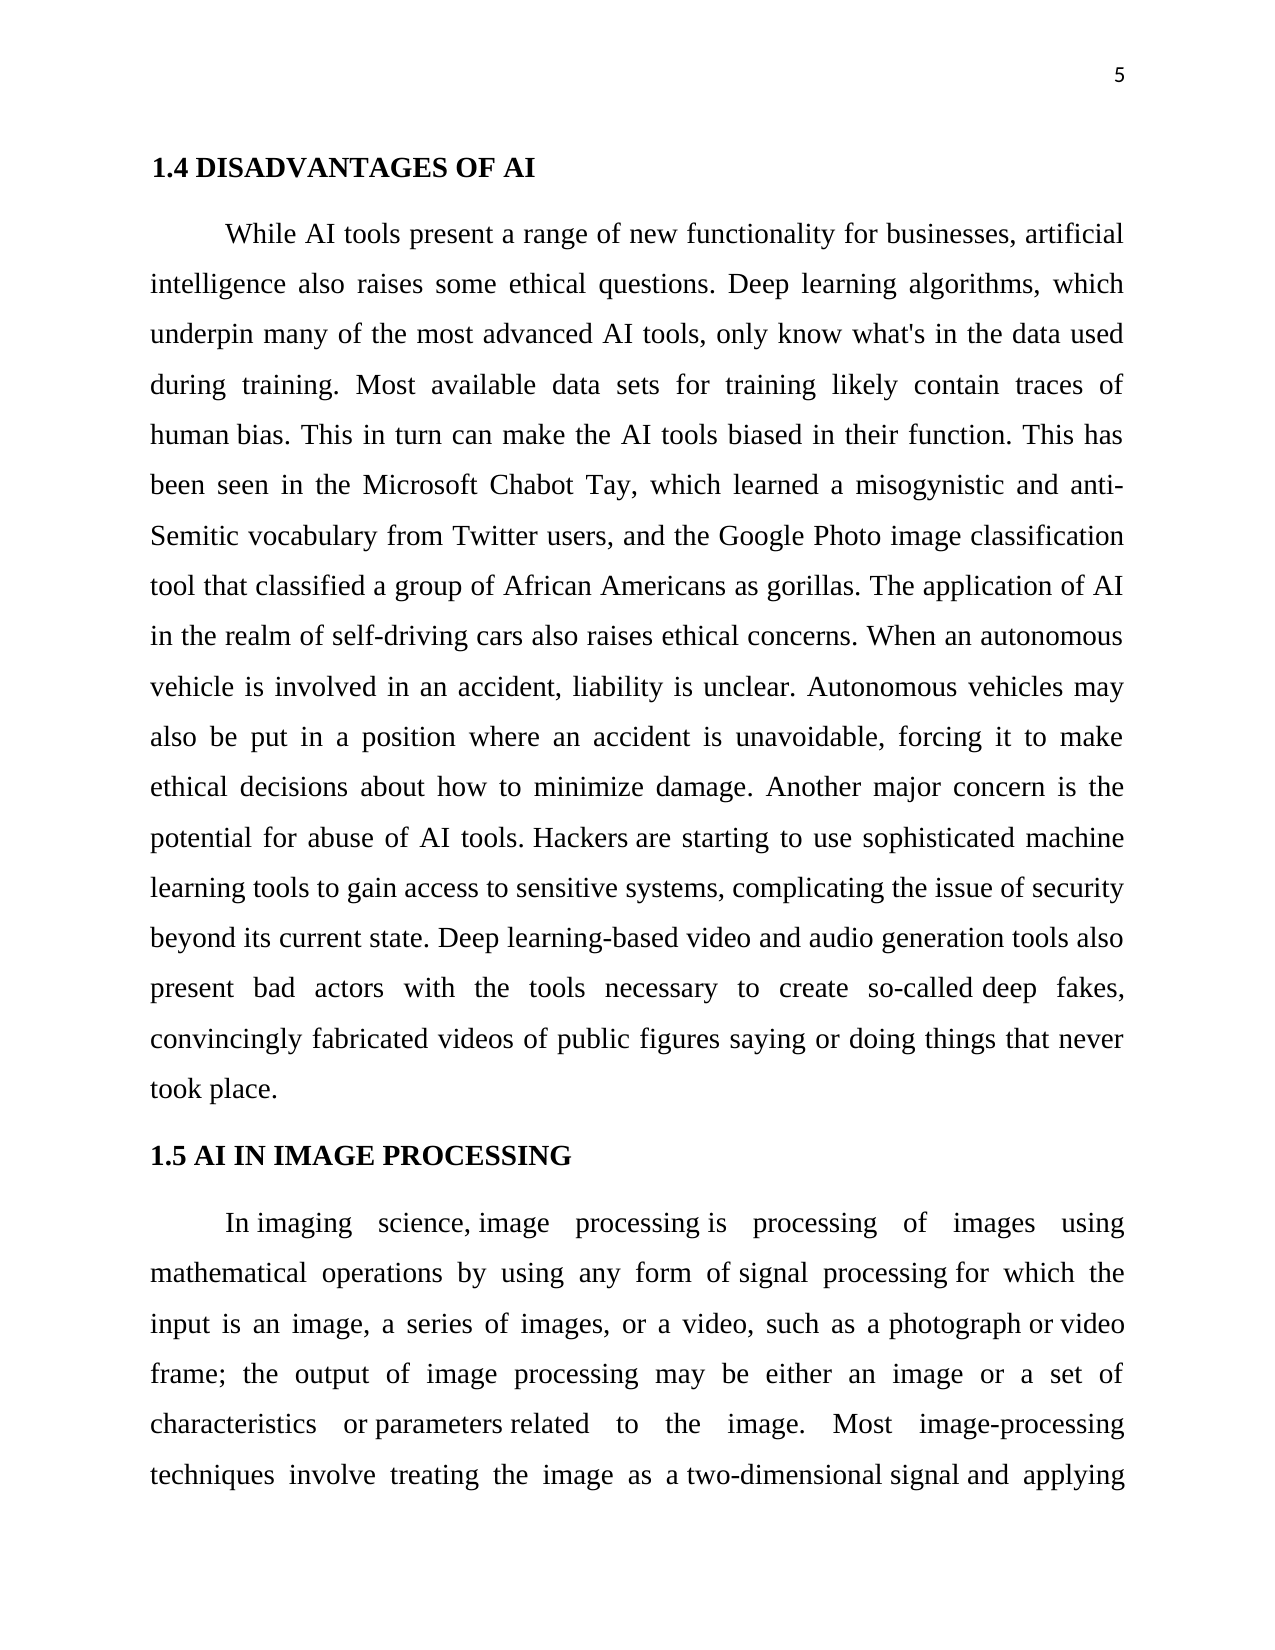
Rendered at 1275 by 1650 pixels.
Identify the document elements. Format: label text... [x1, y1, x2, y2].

text 1.5 AI IN IMAGE PROCESSING [150, 1138, 1125, 1172]
text 1.4 DISADVANTAGES OF AI [152, 150, 1125, 183]
text While AI tools present a range of new functionality for businesses, artificial intelligence also raises some ethical questions. Deep learning algorithms, which underpin many of the most advanced AI tools, only know what's in the data used during training. Most available data sets for training likely contain traces of human bias. This in turn can make the AI tools biased in their function. This has been seen in the Microsoft Chabot Tay, which learned a misogynistic and anti-Semitic vocabulary from Twitter users, and the Google Photo image classification tool that classified a group of African Americans as gorillas. The application of AI in the realm of self-driving cars also raises ethical concerns. When an autonomous vehicle is involved in an accident, liability is unclear. Autonomous vehicles may also be put in a position where an accident is unavoidable, forcing it to make ethical decisions about how to minimize damage. Another major concern is the potential for abuse of AI tools. Hackers are starting to use sophisticated machine learning tools to gain access to sensitive systems, complicating the issue of security beyond its current state. Deep learning-based video and audio generation tools also present bad actors with the tools necessary to create so-called deep fakes, convincingly fabricated videos of public figures saying or doing things that never took place. [150, 216, 1125, 1105]
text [150, 1205, 1125, 1490]
